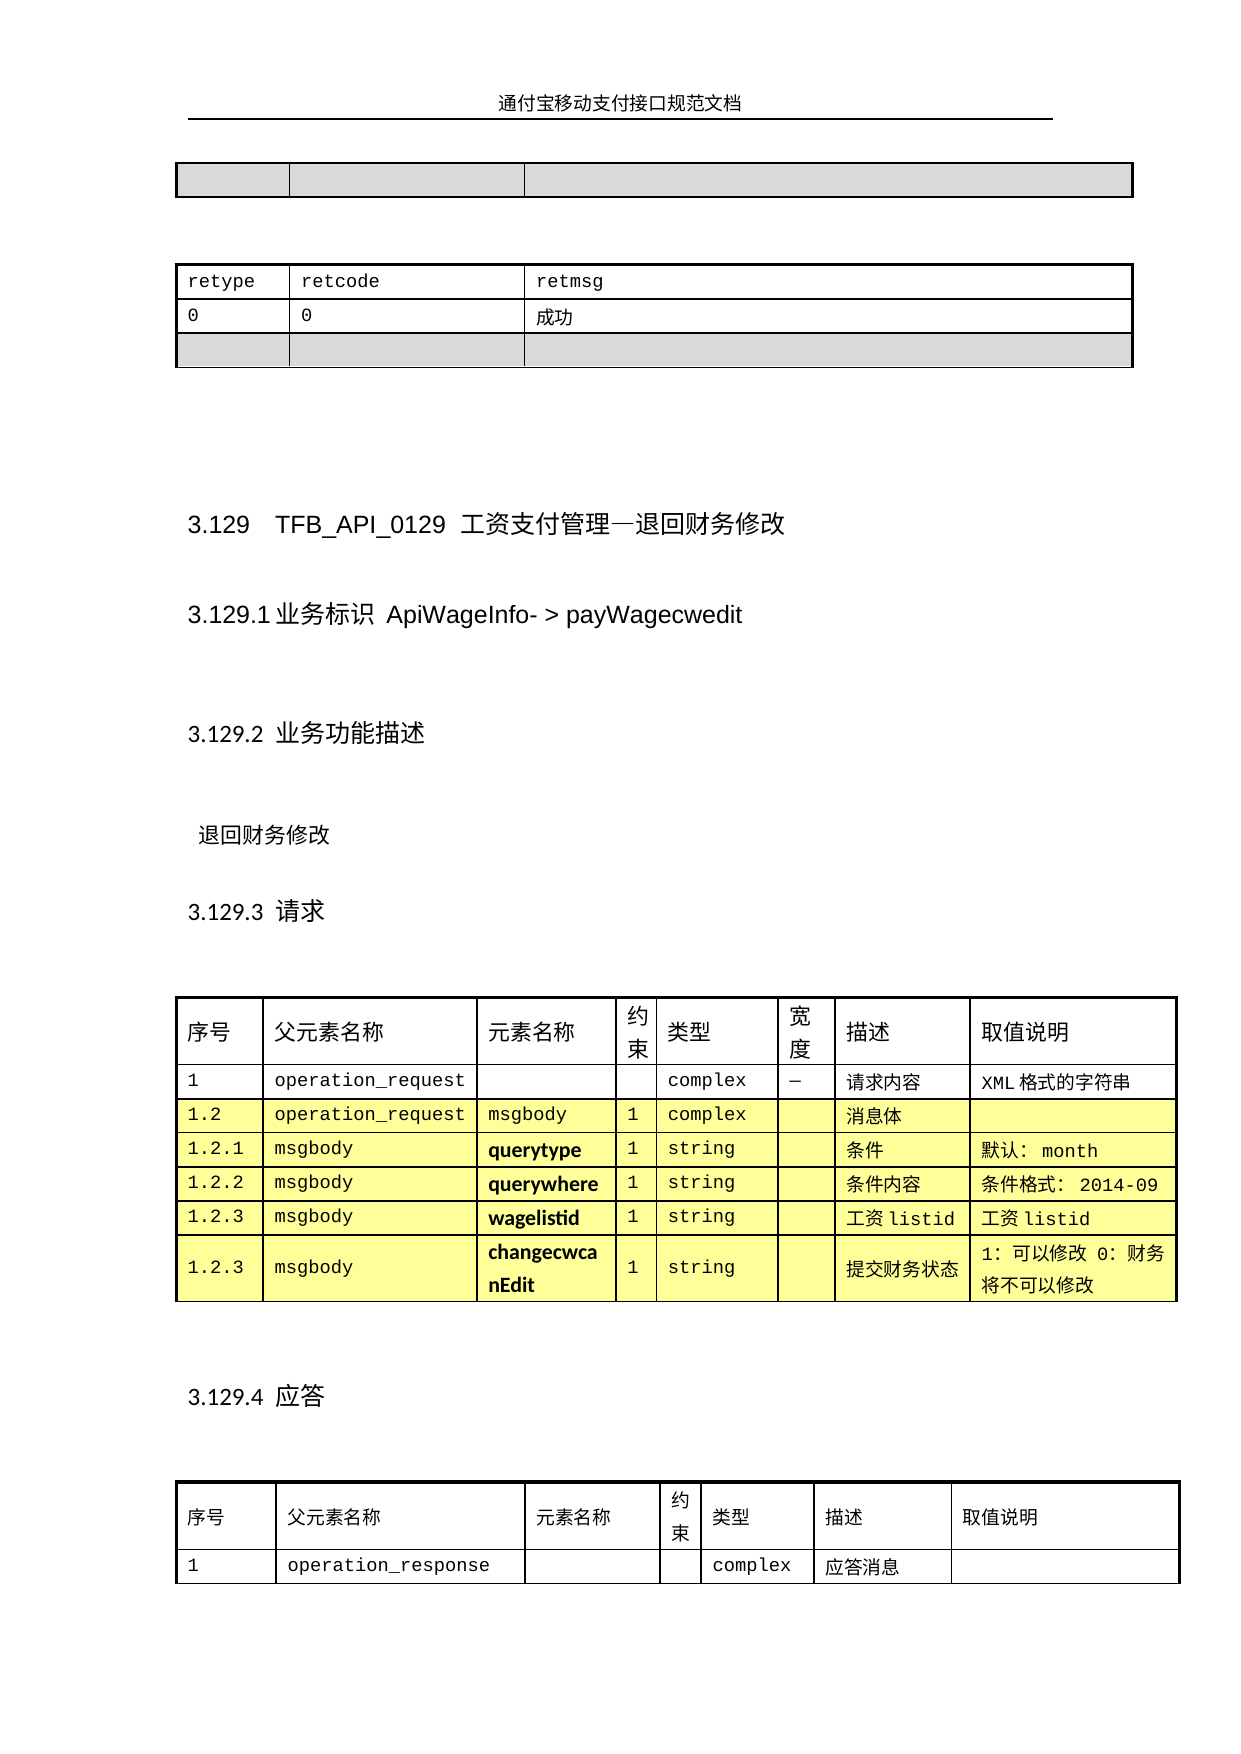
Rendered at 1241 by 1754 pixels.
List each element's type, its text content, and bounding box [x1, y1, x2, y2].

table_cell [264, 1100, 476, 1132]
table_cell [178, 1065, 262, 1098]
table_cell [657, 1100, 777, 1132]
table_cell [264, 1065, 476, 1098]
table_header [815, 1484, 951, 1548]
subtitle 请求 [187, 877, 1053, 942]
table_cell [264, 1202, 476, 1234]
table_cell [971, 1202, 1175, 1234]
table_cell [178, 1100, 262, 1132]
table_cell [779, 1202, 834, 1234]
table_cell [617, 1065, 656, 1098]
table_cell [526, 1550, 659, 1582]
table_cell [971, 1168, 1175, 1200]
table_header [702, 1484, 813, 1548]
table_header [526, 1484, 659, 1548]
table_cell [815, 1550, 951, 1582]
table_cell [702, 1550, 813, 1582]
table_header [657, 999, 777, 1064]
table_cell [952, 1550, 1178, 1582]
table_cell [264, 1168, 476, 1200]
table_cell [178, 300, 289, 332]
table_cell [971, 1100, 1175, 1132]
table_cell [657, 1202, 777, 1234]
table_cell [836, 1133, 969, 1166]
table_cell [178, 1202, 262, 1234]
subtitle 业务功能描述 [187, 699, 1053, 764]
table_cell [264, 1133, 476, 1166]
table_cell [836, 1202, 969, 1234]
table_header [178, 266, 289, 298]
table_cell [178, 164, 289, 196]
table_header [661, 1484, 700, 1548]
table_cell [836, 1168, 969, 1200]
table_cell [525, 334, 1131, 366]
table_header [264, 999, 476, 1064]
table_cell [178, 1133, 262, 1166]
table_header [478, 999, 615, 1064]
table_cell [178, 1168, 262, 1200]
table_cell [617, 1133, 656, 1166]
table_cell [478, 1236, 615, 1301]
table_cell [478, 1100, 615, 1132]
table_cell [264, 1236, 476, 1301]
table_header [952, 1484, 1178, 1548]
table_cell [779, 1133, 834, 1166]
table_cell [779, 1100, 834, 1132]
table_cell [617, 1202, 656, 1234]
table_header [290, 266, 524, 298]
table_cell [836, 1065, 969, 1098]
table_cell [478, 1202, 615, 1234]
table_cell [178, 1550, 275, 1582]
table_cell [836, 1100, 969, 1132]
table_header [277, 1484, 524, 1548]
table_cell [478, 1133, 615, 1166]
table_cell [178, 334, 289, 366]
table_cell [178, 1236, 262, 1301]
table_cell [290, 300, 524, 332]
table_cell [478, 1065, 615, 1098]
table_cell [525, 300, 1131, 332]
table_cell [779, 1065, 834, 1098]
subtitle TFB_API_0129 工资支付管理—退回财务修改 [187, 490, 1053, 555]
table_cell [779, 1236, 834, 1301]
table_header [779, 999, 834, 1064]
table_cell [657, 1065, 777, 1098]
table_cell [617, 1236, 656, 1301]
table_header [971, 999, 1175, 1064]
subtitle 业务标识 ApiWageInfo- > payWagecwedit [187, 580, 1053, 645]
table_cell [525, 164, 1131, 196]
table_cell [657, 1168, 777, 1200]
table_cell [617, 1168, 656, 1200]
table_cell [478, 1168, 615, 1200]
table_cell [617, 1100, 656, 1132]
subtitle 应答 [187, 1362, 1053, 1427]
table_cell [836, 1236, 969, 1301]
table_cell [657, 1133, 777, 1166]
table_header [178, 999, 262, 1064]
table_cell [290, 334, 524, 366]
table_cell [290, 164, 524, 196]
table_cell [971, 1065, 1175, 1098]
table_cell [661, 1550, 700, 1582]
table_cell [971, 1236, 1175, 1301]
text 退回财务修改 [187, 817, 1053, 850]
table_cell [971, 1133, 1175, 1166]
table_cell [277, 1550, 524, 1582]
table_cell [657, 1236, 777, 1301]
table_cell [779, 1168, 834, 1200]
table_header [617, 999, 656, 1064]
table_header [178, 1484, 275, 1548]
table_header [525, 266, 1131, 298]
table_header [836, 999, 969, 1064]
